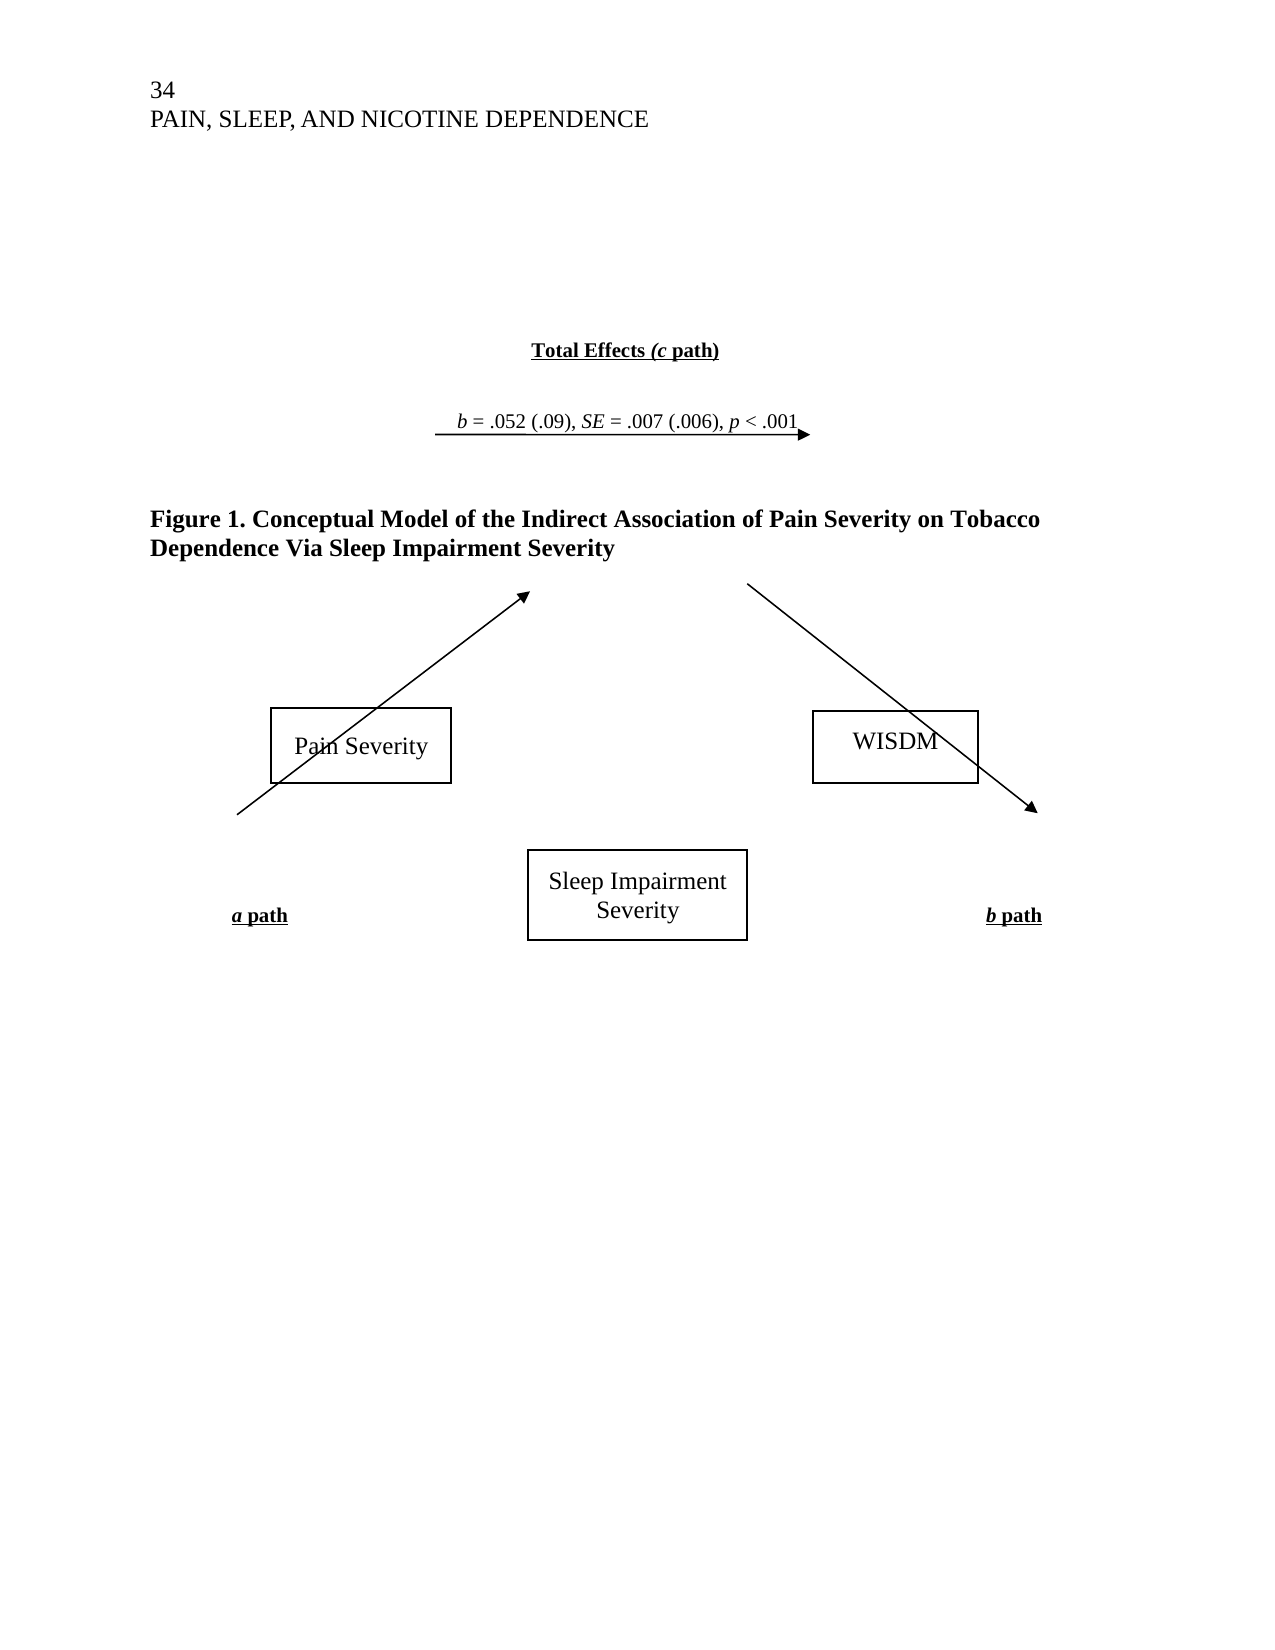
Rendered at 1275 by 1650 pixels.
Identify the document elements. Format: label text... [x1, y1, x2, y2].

text Figure 1. Conceptual Model of the Indirect Association of Pain Severity on Tobacco Dependence Via Sleep Impairment Severity [150, 504, 1125, 562]
